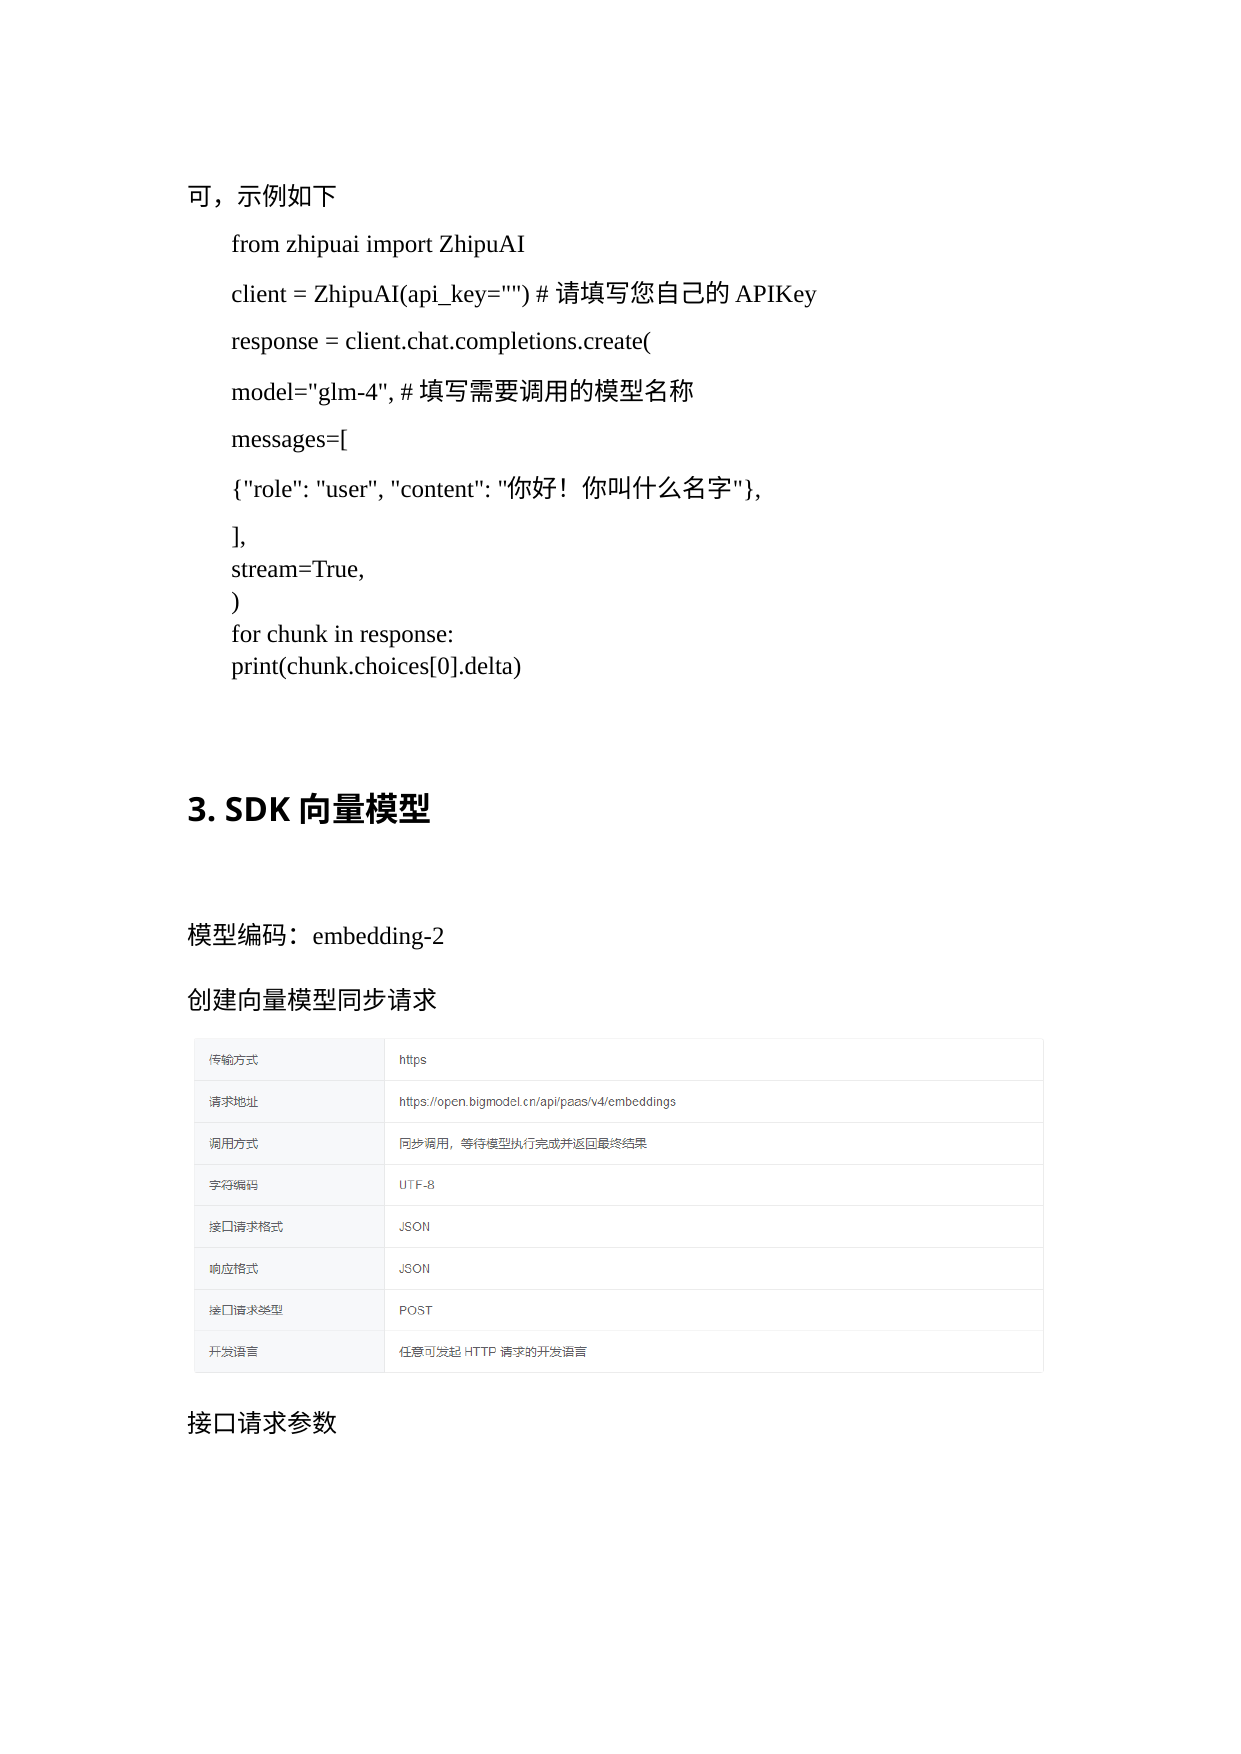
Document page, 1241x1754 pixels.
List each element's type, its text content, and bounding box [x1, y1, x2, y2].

text {"role": "user", "content": "你好！你叫什么名字"}, [187, 454, 1053, 519]
text stream=True, [187, 552, 1053, 584]
text 创建向量模型同步请求 [187, 966, 1053, 1031]
picture [187, 1031, 1052, 1378]
text from zhipuai import ZhipuAI [187, 227, 1053, 259]
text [187, 162, 1053, 227]
text model="glm-4", # 填写需要调用的模型名称 [187, 357, 1053, 422]
text ], [187, 519, 1053, 552]
subtitle 3. SDK 向量模型 [187, 774, 1053, 839]
text for chunk in response: [187, 617, 1053, 649]
text 模型编码：embedding-2 [187, 901, 1053, 966]
text messages=[ [187, 422, 1053, 454]
text print(chunk.choices[0].delta) [187, 649, 1053, 682]
text ) [187, 584, 1053, 617]
text response = client.chat.completions.create( [187, 324, 1053, 357]
text client = ZhipuAI(api_key="") # 请填写您自己的APIKey [187, 259, 1053, 324]
